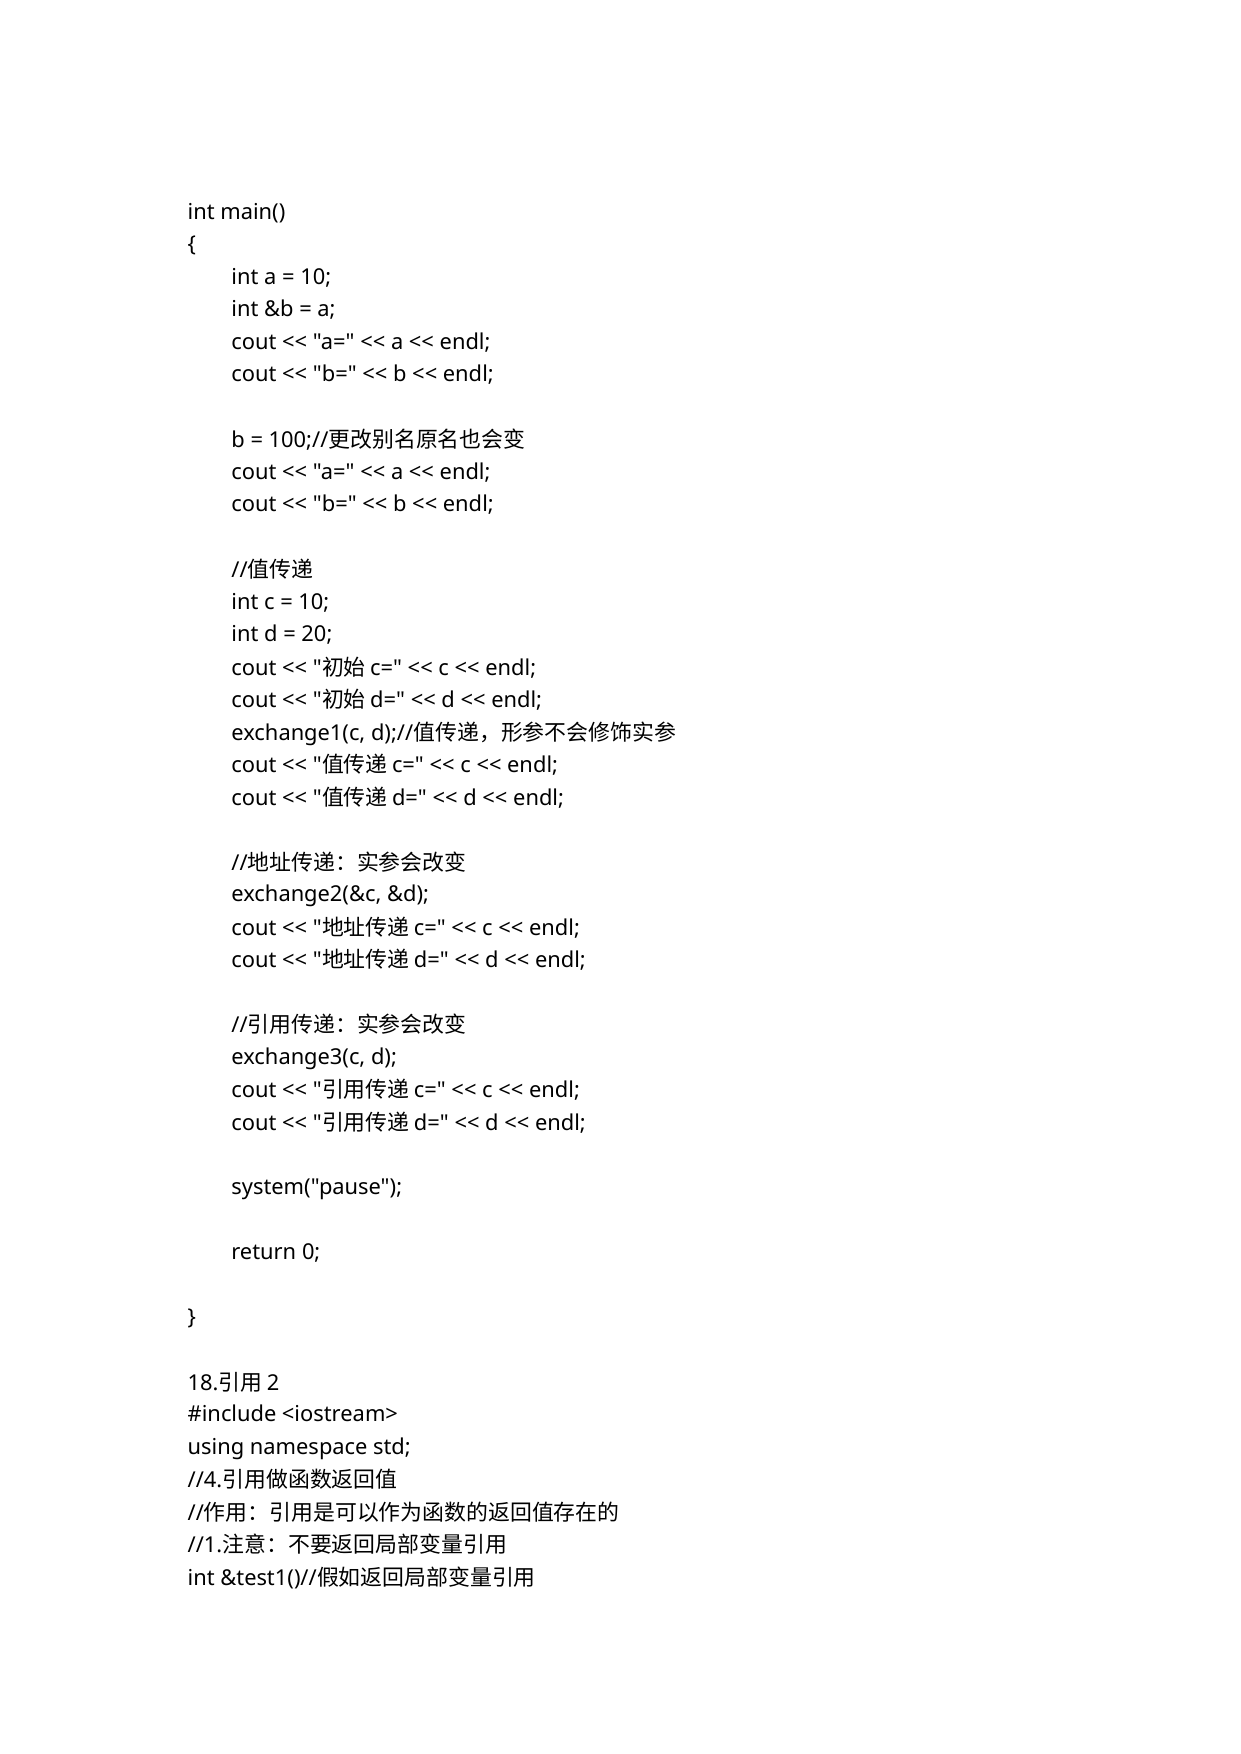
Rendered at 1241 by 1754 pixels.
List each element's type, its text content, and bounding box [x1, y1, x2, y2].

text int main() [187, 194, 1053, 227]
text //引用传递：实参会改变 [187, 1007, 1053, 1039]
text cout << "b=" << b << endl; [187, 487, 1053, 519]
text //4.引用做函数返回值 [187, 1462, 1053, 1494]
text return 0; [187, 1234, 1053, 1267]
text cout << "引用传递c=" << c << endl; [187, 1072, 1053, 1104]
text int d = 20; [187, 617, 1053, 649]
text } [187, 1299, 1053, 1332]
text int &test1()//假如返回局部变量引用 [187, 1559, 1053, 1592]
text using namespace std; [187, 1429, 1053, 1462]
text cout << "a=" << a << endl; [187, 454, 1053, 487]
text //地址传递：实参会改变 [187, 844, 1053, 877]
text exchange3(c, d); [187, 1039, 1053, 1072]
text int &b = a; [187, 292, 1053, 324]
text cout << "值传递d=" << d << endl; [187, 779, 1053, 812]
text //值传递 [187, 552, 1053, 584]
text cout << "引用传递d=" << d << endl; [187, 1104, 1053, 1137]
text int a = 10; [187, 259, 1053, 292]
text cout << "地址传递d=" << d << endl; [187, 942, 1053, 974]
text exchange2(&c, &d); [187, 877, 1053, 909]
text cout << "a=" << a << endl; [187, 324, 1053, 357]
text 18.引用2 [187, 1364, 1053, 1397]
text cout << "值传递c=" << c << endl; [187, 747, 1053, 779]
text cout << "初始d=" << d << endl; [187, 682, 1053, 714]
text b = 100;//更改别名原名也会变 [187, 422, 1053, 454]
text system("pause"); [187, 1169, 1053, 1202]
text { [187, 227, 1053, 259]
text //作用：引用是可以作为函数的返回值存在的 [187, 1494, 1053, 1527]
text exchange1(c, d);//值传递，形参不会修饰实参 [187, 714, 1053, 747]
text #include <iostream> [187, 1397, 1053, 1429]
text cout << "b=" << b << endl; [187, 357, 1053, 389]
text cout << "地址传递c=" << c << endl; [187, 909, 1053, 942]
text //1.注意：不要返回局部变量引用 [187, 1527, 1053, 1559]
text int c = 10; [187, 584, 1053, 617]
text cout << "初始c=" << c << endl; [187, 649, 1053, 682]
